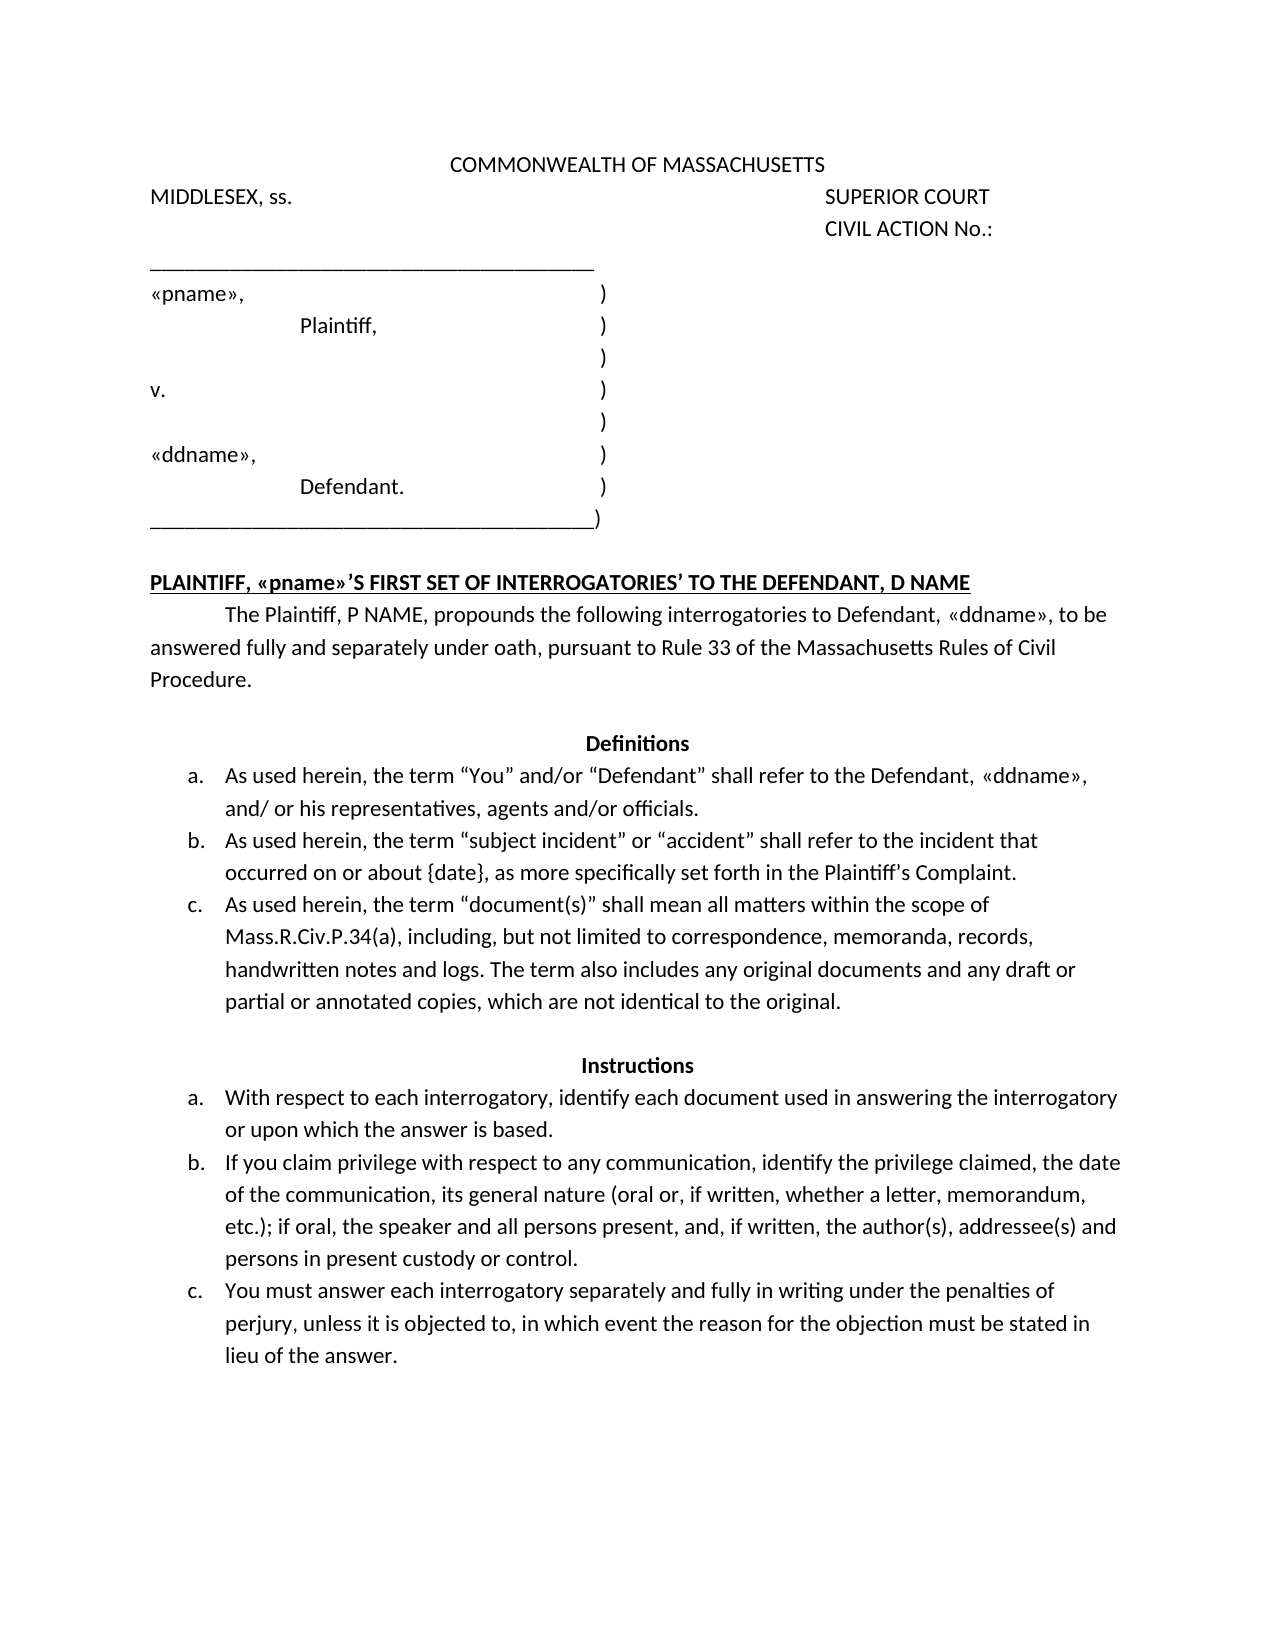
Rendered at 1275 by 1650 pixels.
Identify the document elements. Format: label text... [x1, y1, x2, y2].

text The Plaintiff, P NAME, propounds the following interrogatories to Defendant, , to be answered fully and separately under oath, pursuant to Rule 33 of the Massachusetts Rules of Civil Procedure. [150, 601, 1125, 693]
text Plaintiff, ) [150, 311, 1125, 339]
text COMMONWEALTH OF MASSACHUSETTS [150, 150, 1125, 178]
text Instructions [150, 1051, 1125, 1079]
text MIDDLESEX, ss. SUPERIOR COURT [150, 182, 1125, 210]
list With respect to each interrogatory, identify each document used in answering the interrogatory or upon which the answer is based. [187, 1083, 1125, 1144]
text Defendant. ) [150, 472, 1125, 500]
list As used herein, the term “document(s)” shall mean all matters within the scope of Mass.R.Civ.P.34(a), including, but not limited to correspondence, memoranda, records, handwritten notes and logs. The term also includes any original documents and any draft or partial or annotated copies, which are not identical to the original. [187, 890, 1125, 1015]
text _______________________________________ [150, 247, 1125, 274]
text Definitions [150, 729, 1125, 757]
list As used herein, the term “subject incident” or “accident” shall refer to the incident that occurred on or about {date}, as more specifically set forth in the Plaintiff’s Complaint. [187, 826, 1125, 886]
text v. ) [150, 375, 1125, 403]
list As used herein, the term “You” and/or “Defendant” shall refer to the Defendant, , and/ or his representatives, agents and/or officials. [187, 762, 1125, 822]
text _______________________________________) [150, 504, 1125, 532]
text PLAINTIFF, «pname»’S FIRST SET OF INTERROGATORIES’ TO THE DEFENDANT, D NAME [150, 568, 1125, 596]
text ) [150, 407, 1125, 436]
list If you claim privilege with respect to any communication, identify the privilege claimed, the date of the communication, its general nature (oral or, if written, whether a letter, memorandum, etc.); if oral, the speaker and all persons present, and, if written, the author(s), addressee(s) and persons in present custody or control. [187, 1148, 1125, 1272]
text , ) [150, 279, 1125, 307]
list You must answer each interrogatory separately and fully in writing under the penalties of perjury, unless it is objected to, in which event the reason for the objection must be stated in lieu of the answer. [187, 1277, 1125, 1369]
text CIVIL ACTION No.: [150, 214, 1125, 242]
text , ) [150, 440, 1125, 468]
text ) [150, 343, 1125, 371]
